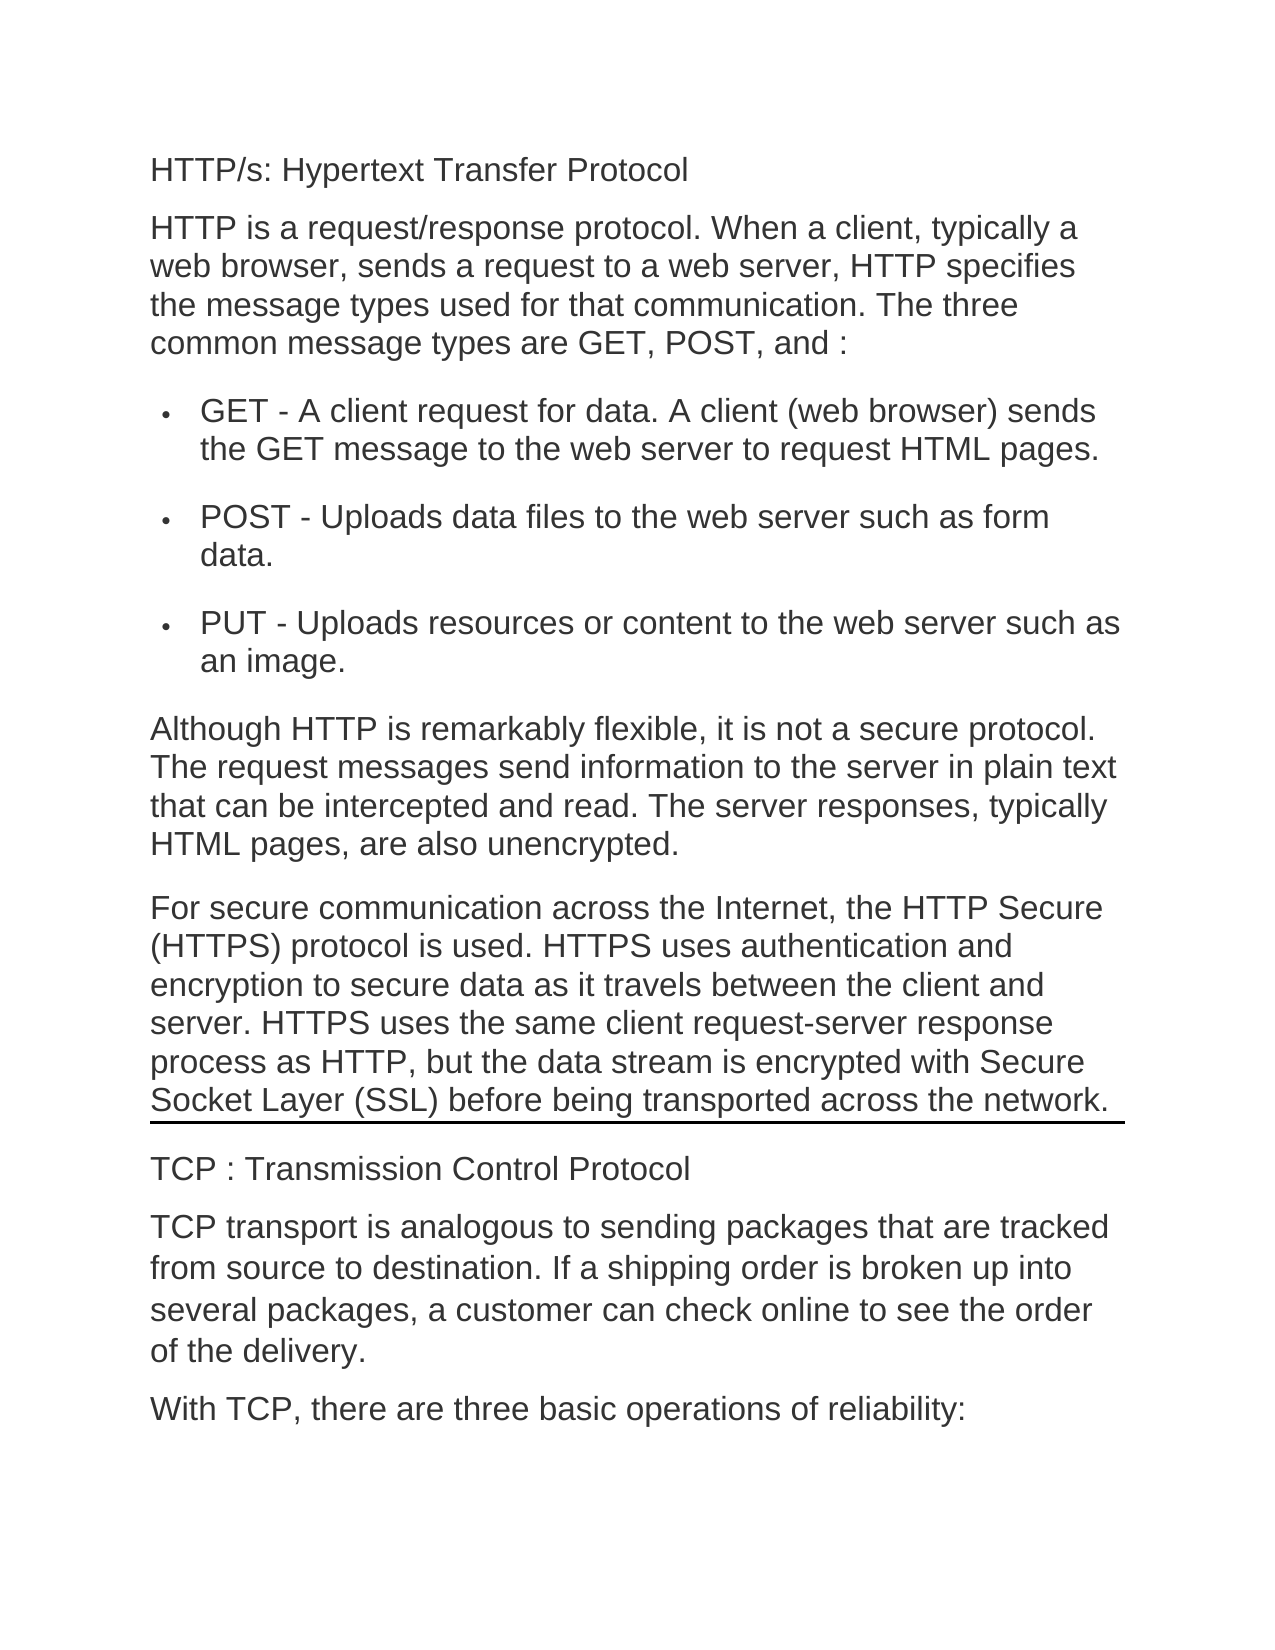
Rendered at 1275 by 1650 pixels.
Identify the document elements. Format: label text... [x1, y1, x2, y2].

text TCP : Transmission Control Protocol [150, 1149, 1125, 1187]
text Although HTTP is remarkably flexible, it is not a secure protocol. The request messages send information to the server in plain text that can be intercepted and read. The server responses, typically HTML pages, are also unencrypted. [150, 709, 1125, 863]
text HTTP is a request/response protocol. When a client, typically a web browser, sends a request to a web server, HTTP specifies the message types used for that communication. The three common message types are GET, POST, and : [150, 208, 1125, 362]
text For secure communication across the Internet, the HTTP Secure (HTTPS) protocol is used. HTTPS uses authentication and encryption to secure data as it travels between the client and server. HTTPS uses the same client request-server response process as HTTP, but the data stream is encrypted with Secure Socket Layer (SSL) before being transported across the network. [150, 888, 1125, 1121]
list PUT - Uploads resources or content to the web server such as an image. [162, 603, 1125, 680]
text TCP transport is analogous to sending packages that are tracked from source to destination. If a shipping order is broken up into several packages, a customer can check online to see the order of the delivery. [150, 1207, 1125, 1370]
list GET - A client request for data. A client (web browser) sends the GET message to the web server to request HTML pages. [162, 391, 1125, 468]
text With TCP, there are three basic operations of reliability: [150, 1389, 1125, 1428]
list POST - Uploads data files to the web server such as form data. [162, 497, 1125, 574]
text HTTP/s: Hypertext Transfer Protocol [150, 150, 1125, 188]
